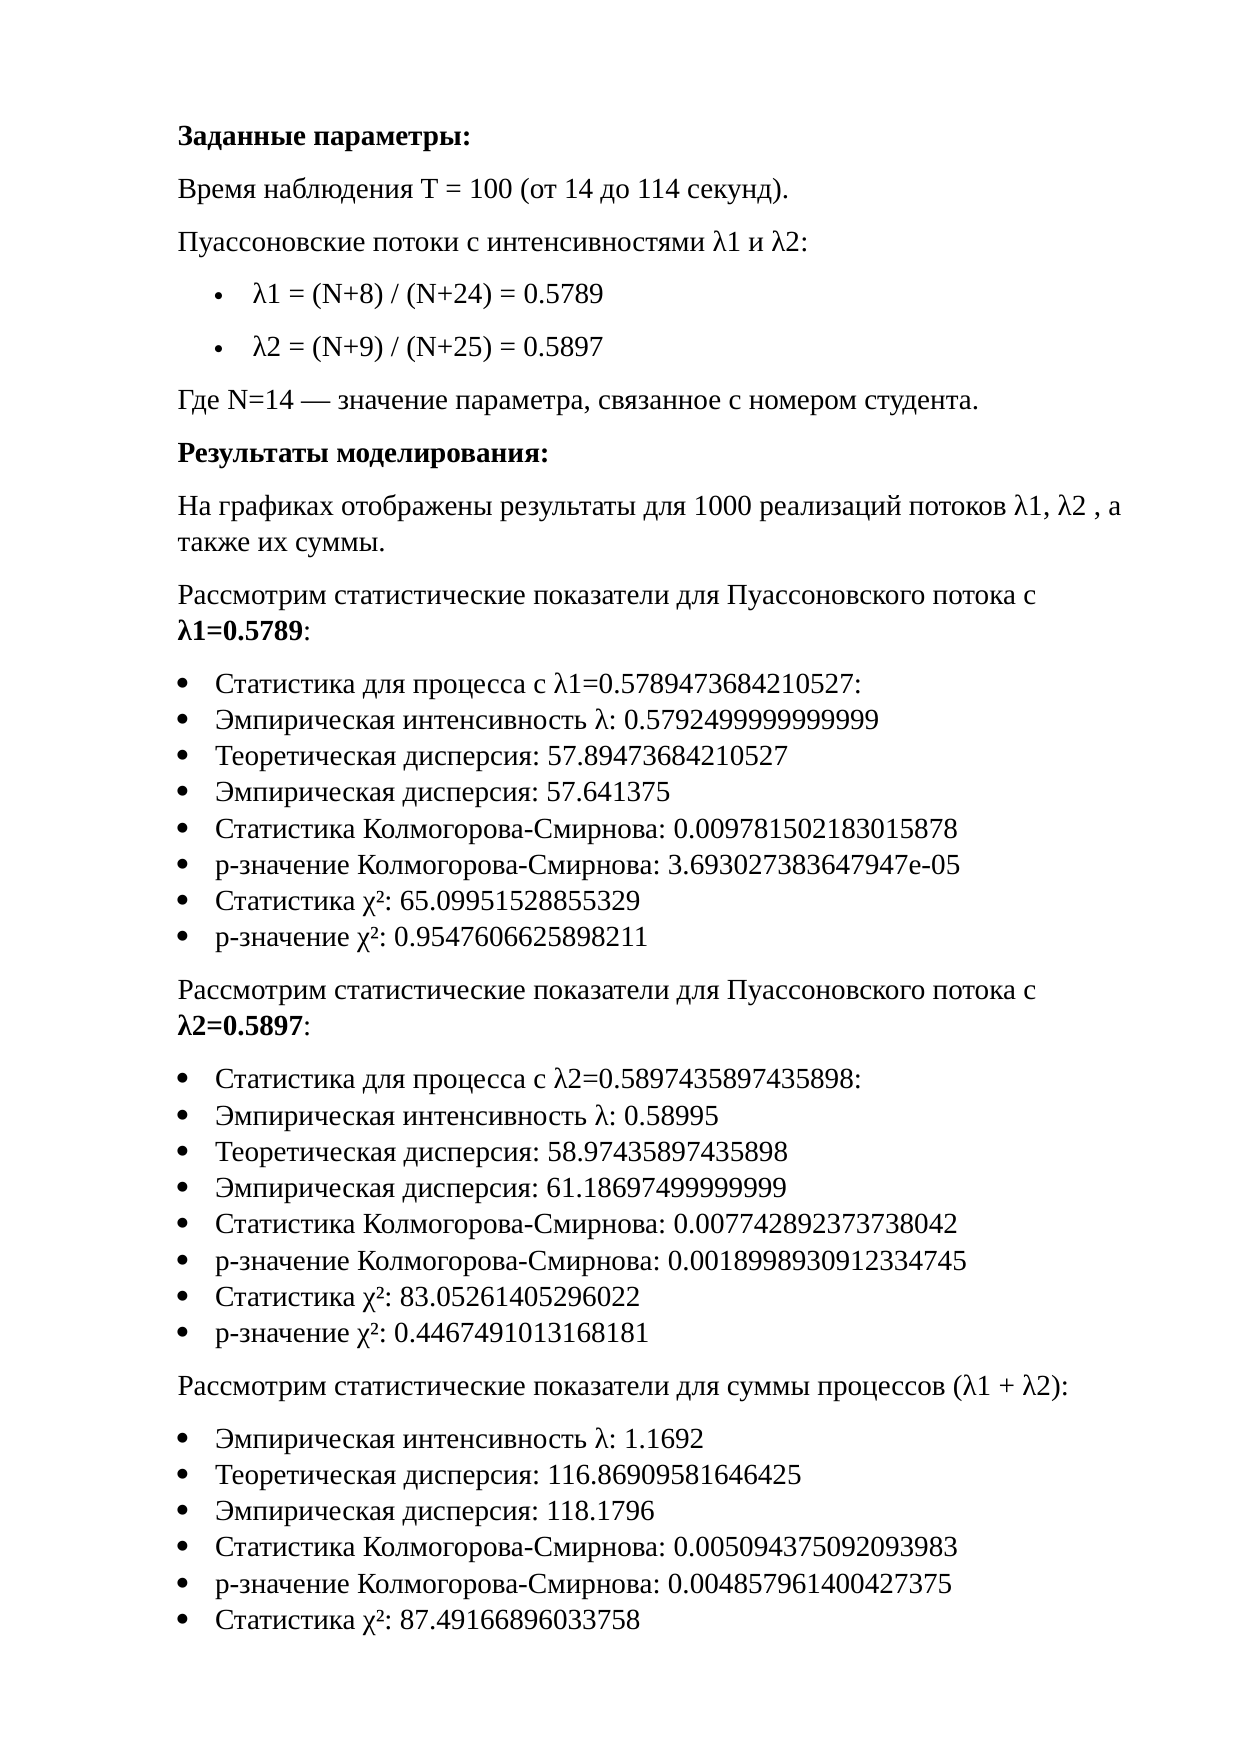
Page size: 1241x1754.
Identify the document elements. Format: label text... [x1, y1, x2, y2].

list p-значение Колмогорова-Смирнова: 3.693027383647947e-05 [177, 847, 1152, 881]
text Заданные параметры: [177, 118, 1152, 152]
list λ2 = (N+9) / (N+25) = 0.5897 [215, 329, 1152, 363]
text На графиках отображены результаты для 1000 реализаций потоков λ1​, λ2 ​, а также их суммы. [177, 488, 1152, 557]
list Статистика χ²: 65.09951528855329 [177, 883, 1152, 917]
list p-значение χ²: 0.4467491013168181 [177, 1315, 1152, 1349]
text Пуассоновские потоки с интенсивностями λ1 и λ2​: [177, 224, 1152, 257]
list Статистика χ²: 87.49166896033758 [177, 1602, 1152, 1636]
list p-значение χ²: 0.9547606625898211 [177, 919, 1152, 953]
list Эмпирическая дисперсия: 57.641375 [177, 774, 1152, 808]
list Эмпирическая интенсивность λ: 0.58995 [177, 1098, 1152, 1131]
list Эмпирическая дисперсия: 61.18697499999999 [177, 1170, 1152, 1204]
list λ1 = (N+8) / (N+24) = 0.5789 [215, 277, 1152, 310]
list Статистика Колмогорова-Смирнова: 0.005094375092093983 [177, 1529, 1152, 1563]
text Рассмотрим статистические показатели для суммы процессов (λ1 + λ2): [177, 1368, 1152, 1402]
text Где N=14 — значение параметра, связанное с номером студента. [177, 382, 1152, 416]
list Статистика Колмогорова-Смирнова: 0.007742892373738042 [177, 1206, 1152, 1240]
list Статистика для процесса с λ1=0.5789473684210527: [177, 666, 1152, 699]
list Эмпирическая интенсивность λ: 1.1692 [177, 1421, 1152, 1454]
list p-значение Колмогорова-Смирнова: 0.004857961400427375 [177, 1566, 1152, 1599]
list Статистика для процесса с λ2=0.5897435897435898: [177, 1061, 1152, 1095]
list Теоретическая дисперсия: 58.97435897435898 [177, 1134, 1152, 1167]
text Результаты моделирования: [177, 435, 1152, 468]
text Рассмотрим статистические показатели для Пуассоновского потока с λ2=0.5897: [177, 972, 1152, 1042]
list Теоретическая дисперсия: 116.86909581646425 [177, 1457, 1152, 1491]
text Время наблюдения T = 100 (от 14 до 114 секунд). [177, 171, 1152, 204]
list Эмпирическая интенсивность λ: 0.5792499999999999 [177, 702, 1152, 736]
list Статистика Колмогорова-Смирнова: 0.009781502183015878 [177, 811, 1152, 844]
list Эмпирическая дисперсия: 118.1796 [177, 1493, 1152, 1527]
list p-значение Колмогорова-Смирнова: 0.0018998930912334745 [177, 1243, 1152, 1276]
list Теоретическая дисперсия: 57.89473684210527 [177, 738, 1152, 772]
list Статистика χ²: 83.05261405296022 [177, 1279, 1152, 1312]
text Рассмотрим статистические показатели для Пуассоновского потока с λ1=0.5789: [177, 577, 1152, 646]
